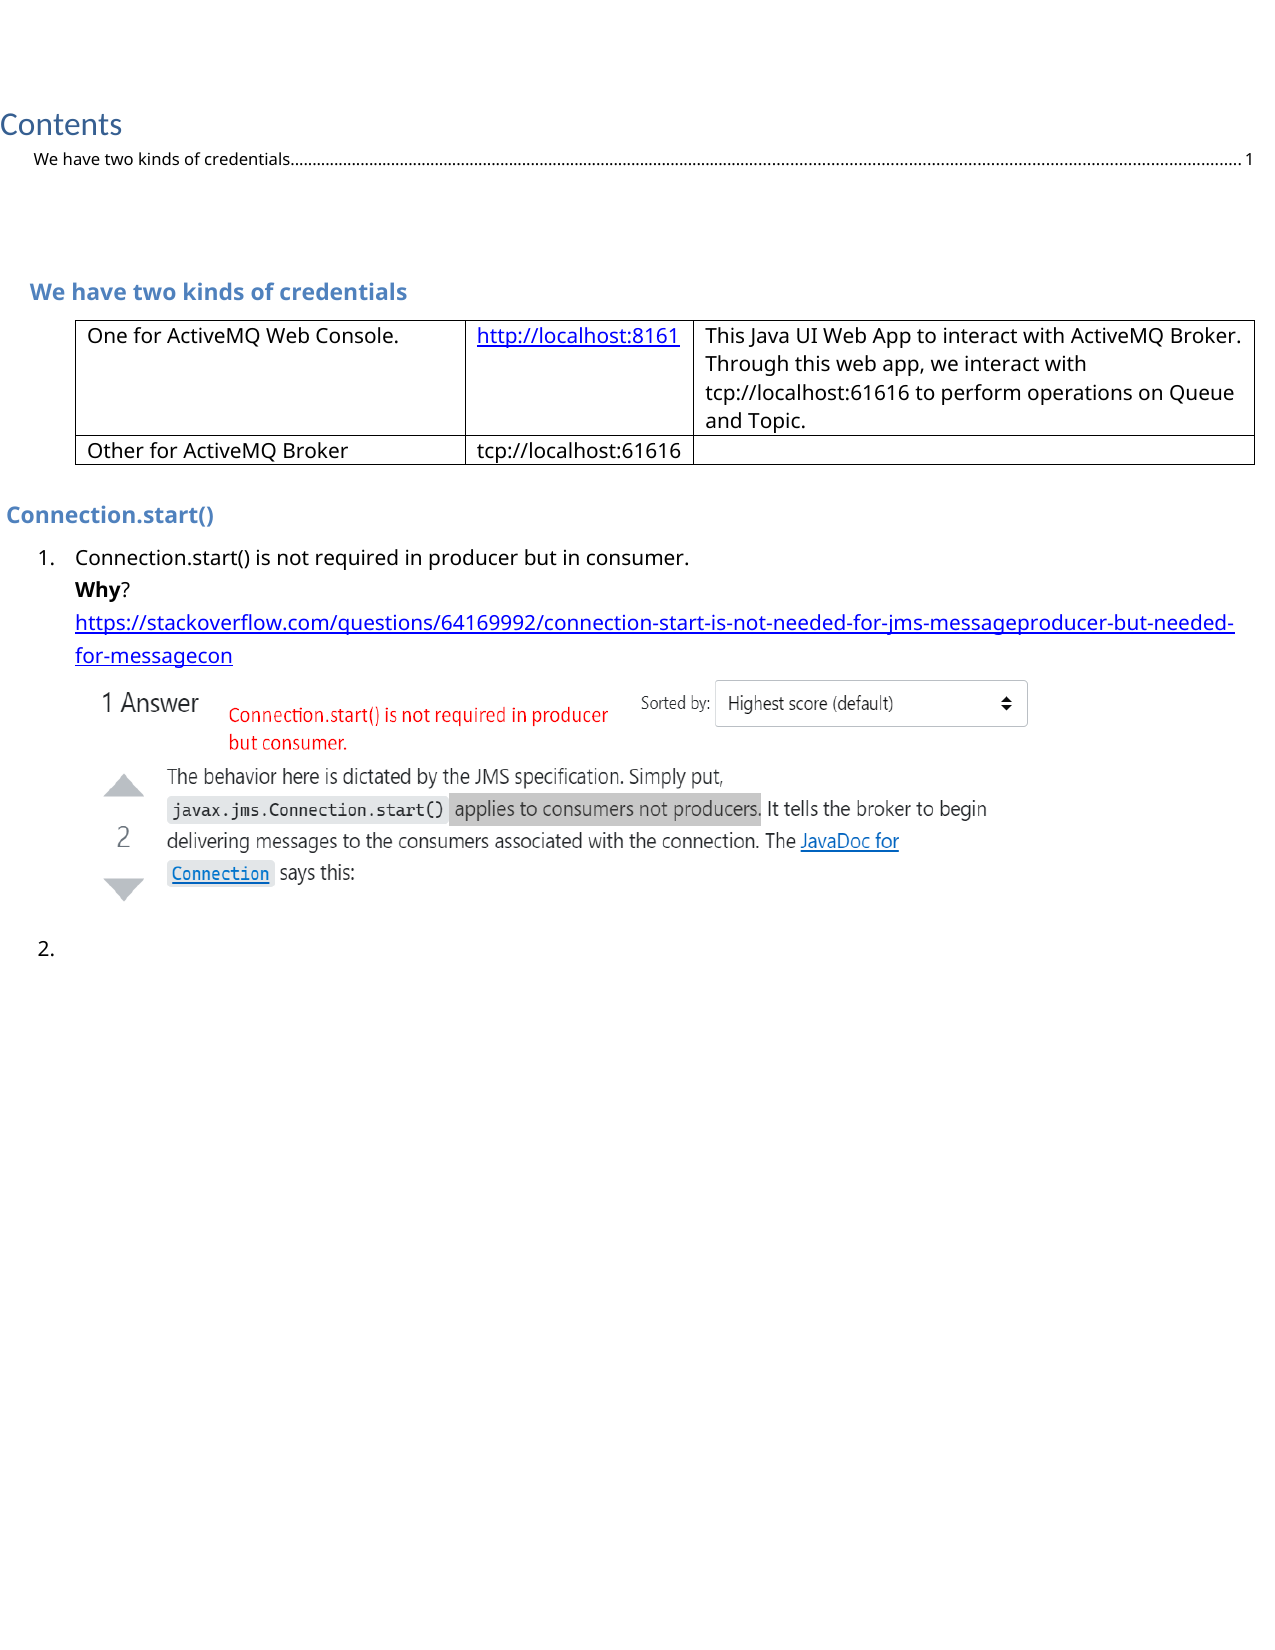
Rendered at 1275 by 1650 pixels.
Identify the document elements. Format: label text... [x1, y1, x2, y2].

table_cell tcp://localhost:61616 [466, 436, 693, 464]
table_header http://localhost:8161 [466, 321, 693, 435]
table_cell [694, 436, 1254, 464]
subtitle Connection.start() [0, 499, 1255, 530]
table_header One for ActiveMQ Web Console. [76, 321, 465, 435]
subtitle We have two kinds of credentials [29, 276, 1255, 307]
table_header This Java UI Web App to interact with ActiveMQ Broker. Through this web app, we interact with tcp://localhost:61616 to perform operations on Queue and Topic. [694, 321, 1254, 435]
picture [75, 672, 1201, 905]
table_cell Other for ActiveMQ Broker [76, 436, 465, 464]
